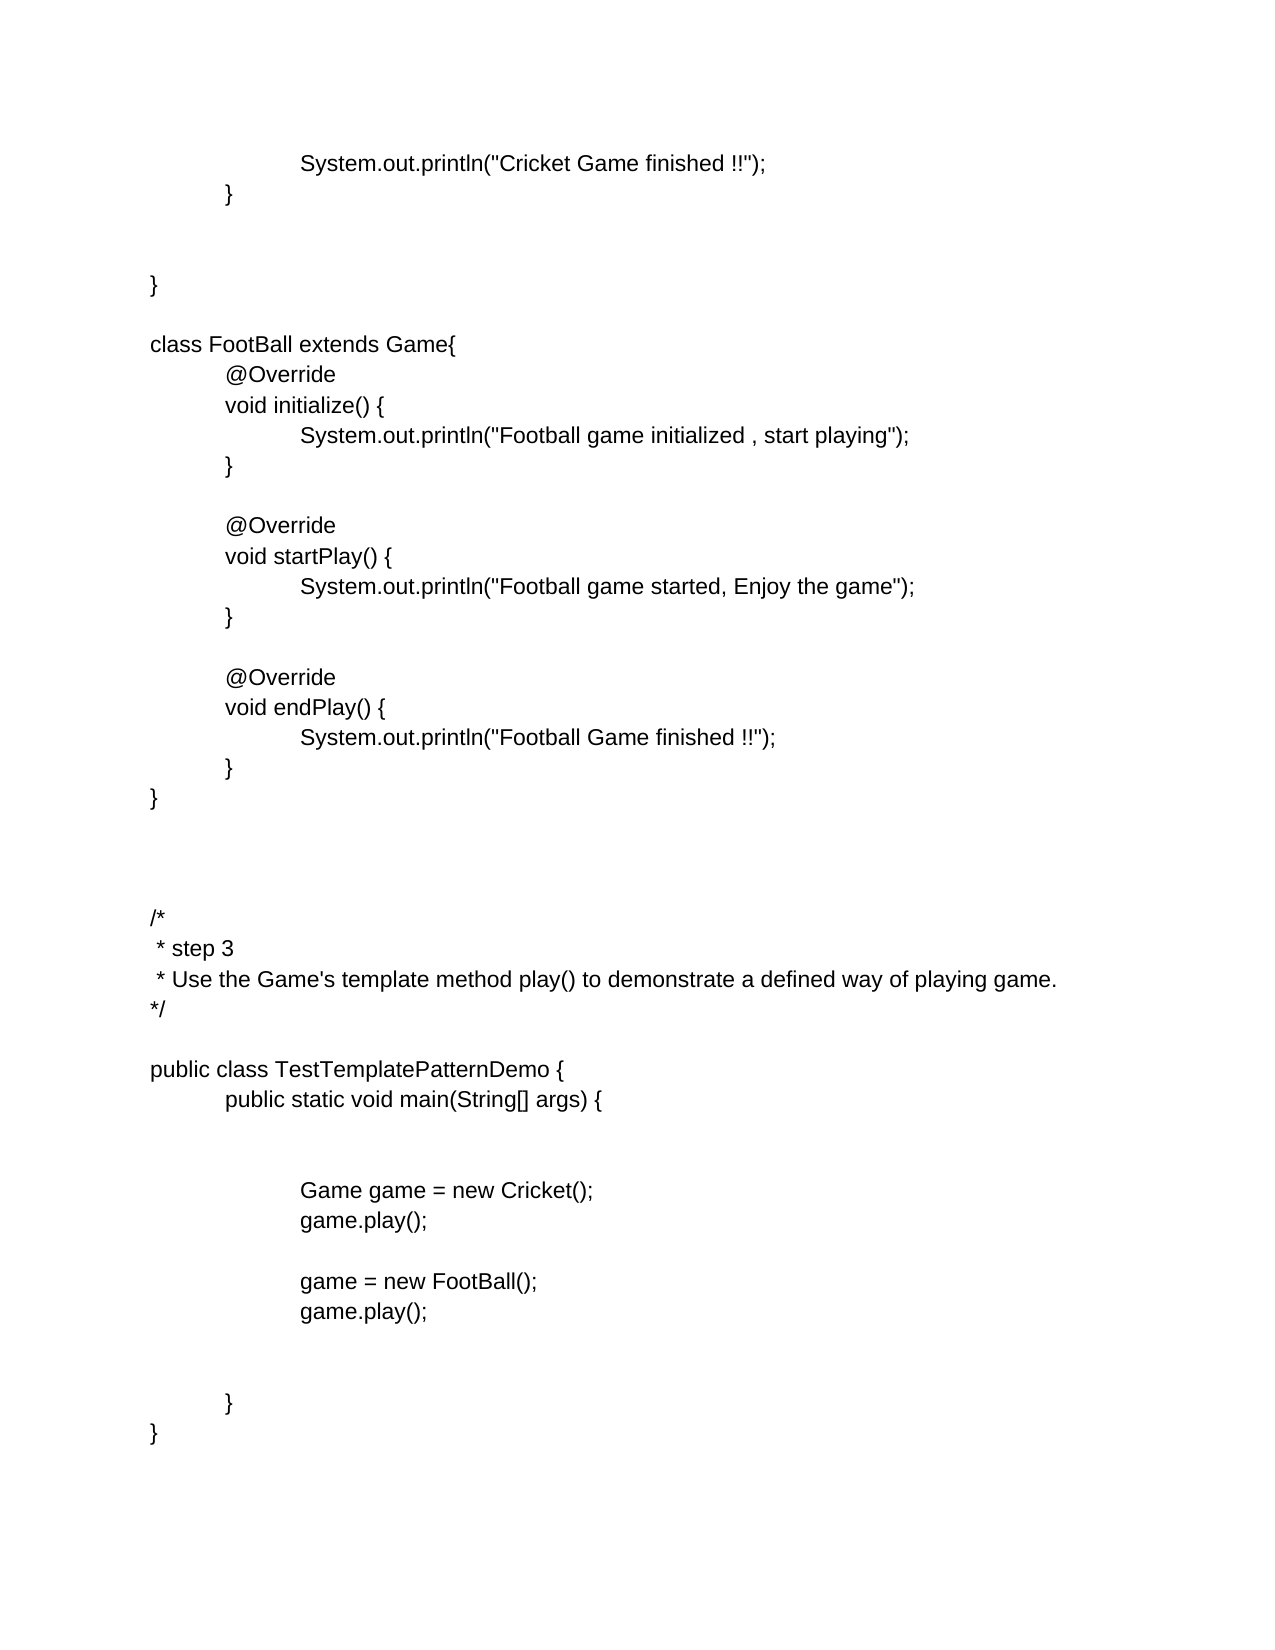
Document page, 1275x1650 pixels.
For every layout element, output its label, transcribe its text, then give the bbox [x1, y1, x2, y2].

text System.out.println("Cricket Game finished !!"); [150, 150, 1125, 176]
text } [150, 1388, 1125, 1415]
text } [150, 452, 1125, 478]
text Game game = new Cricket(); [150, 1177, 1125, 1203]
text @Override [150, 512, 1125, 539]
text public static void main(String[] args) { [150, 1086, 1125, 1113]
text * step 3 [150, 935, 1125, 962]
text } [150, 271, 1125, 297]
text game.play(); [150, 1298, 1125, 1324]
text System.out.println("Football game started, Enjoy the game"); [150, 573, 1125, 599]
text } [150, 754, 1125, 781]
text */ [150, 996, 1125, 1022]
text void initialize() { [150, 392, 1125, 418]
text } [150, 603, 1125, 629]
text void startPlay() { [150, 543, 1125, 569]
text System.out.println("Football game initialized , start playing"); [150, 422, 1125, 448]
text } [150, 1419, 1125, 1445]
text * Use the Game's template method play() to demonstrate a defined way of playing game. [150, 966, 1125, 992]
text public class TestTemplatePatternDemo { [150, 1056, 1125, 1083]
text @Override [150, 361, 1125, 388]
text game = new FootBall(); [150, 1268, 1125, 1294]
text class FootBall extends Game{ [150, 331, 1125, 358]
text } [150, 180, 1125, 207]
text System.out.println("Football Game finished !!"); [150, 724, 1125, 750]
text game.play(); [150, 1207, 1125, 1234]
text void endPlay() { [150, 694, 1125, 720]
text @Override [150, 663, 1125, 690]
text /* [150, 905, 1125, 932]
text } [150, 784, 1125, 811]
